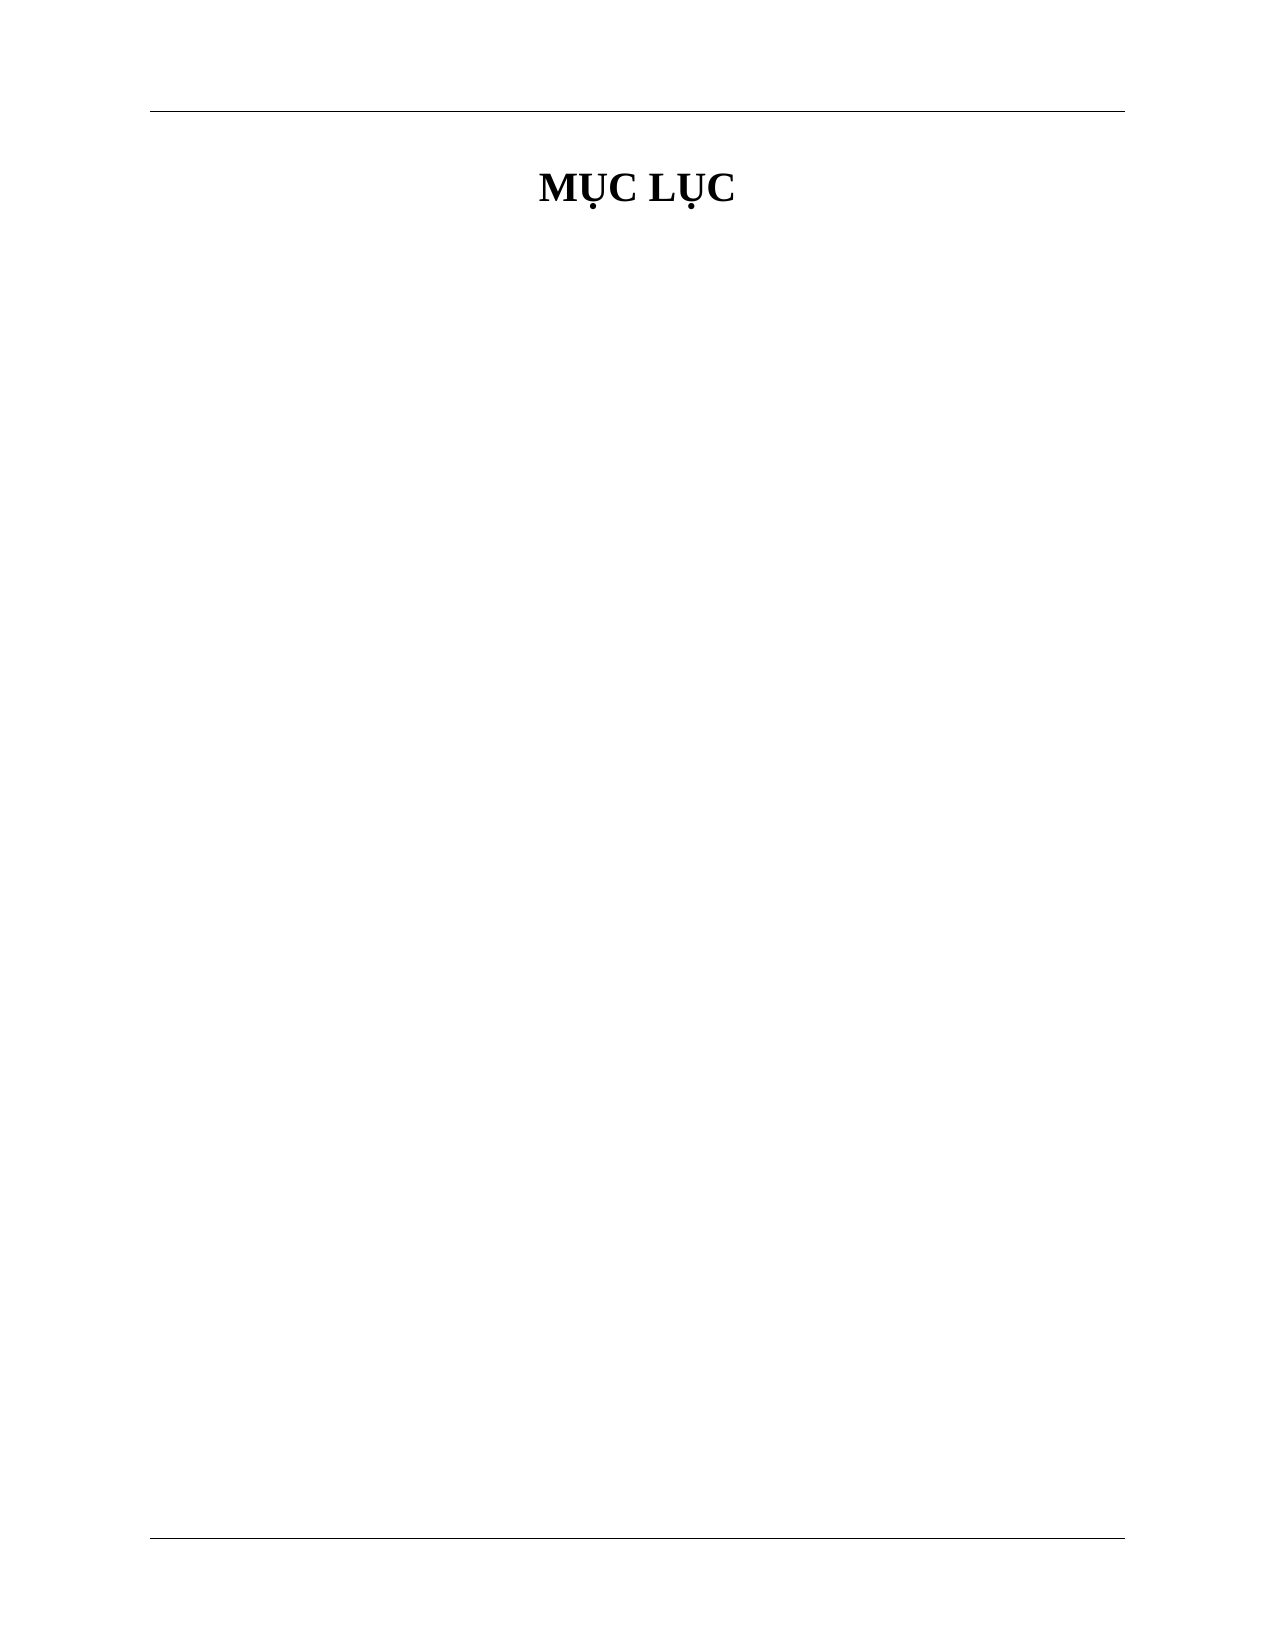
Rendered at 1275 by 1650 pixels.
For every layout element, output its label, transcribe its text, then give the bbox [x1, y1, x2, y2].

text MỤC LỤC [150, 162, 1125, 210]
